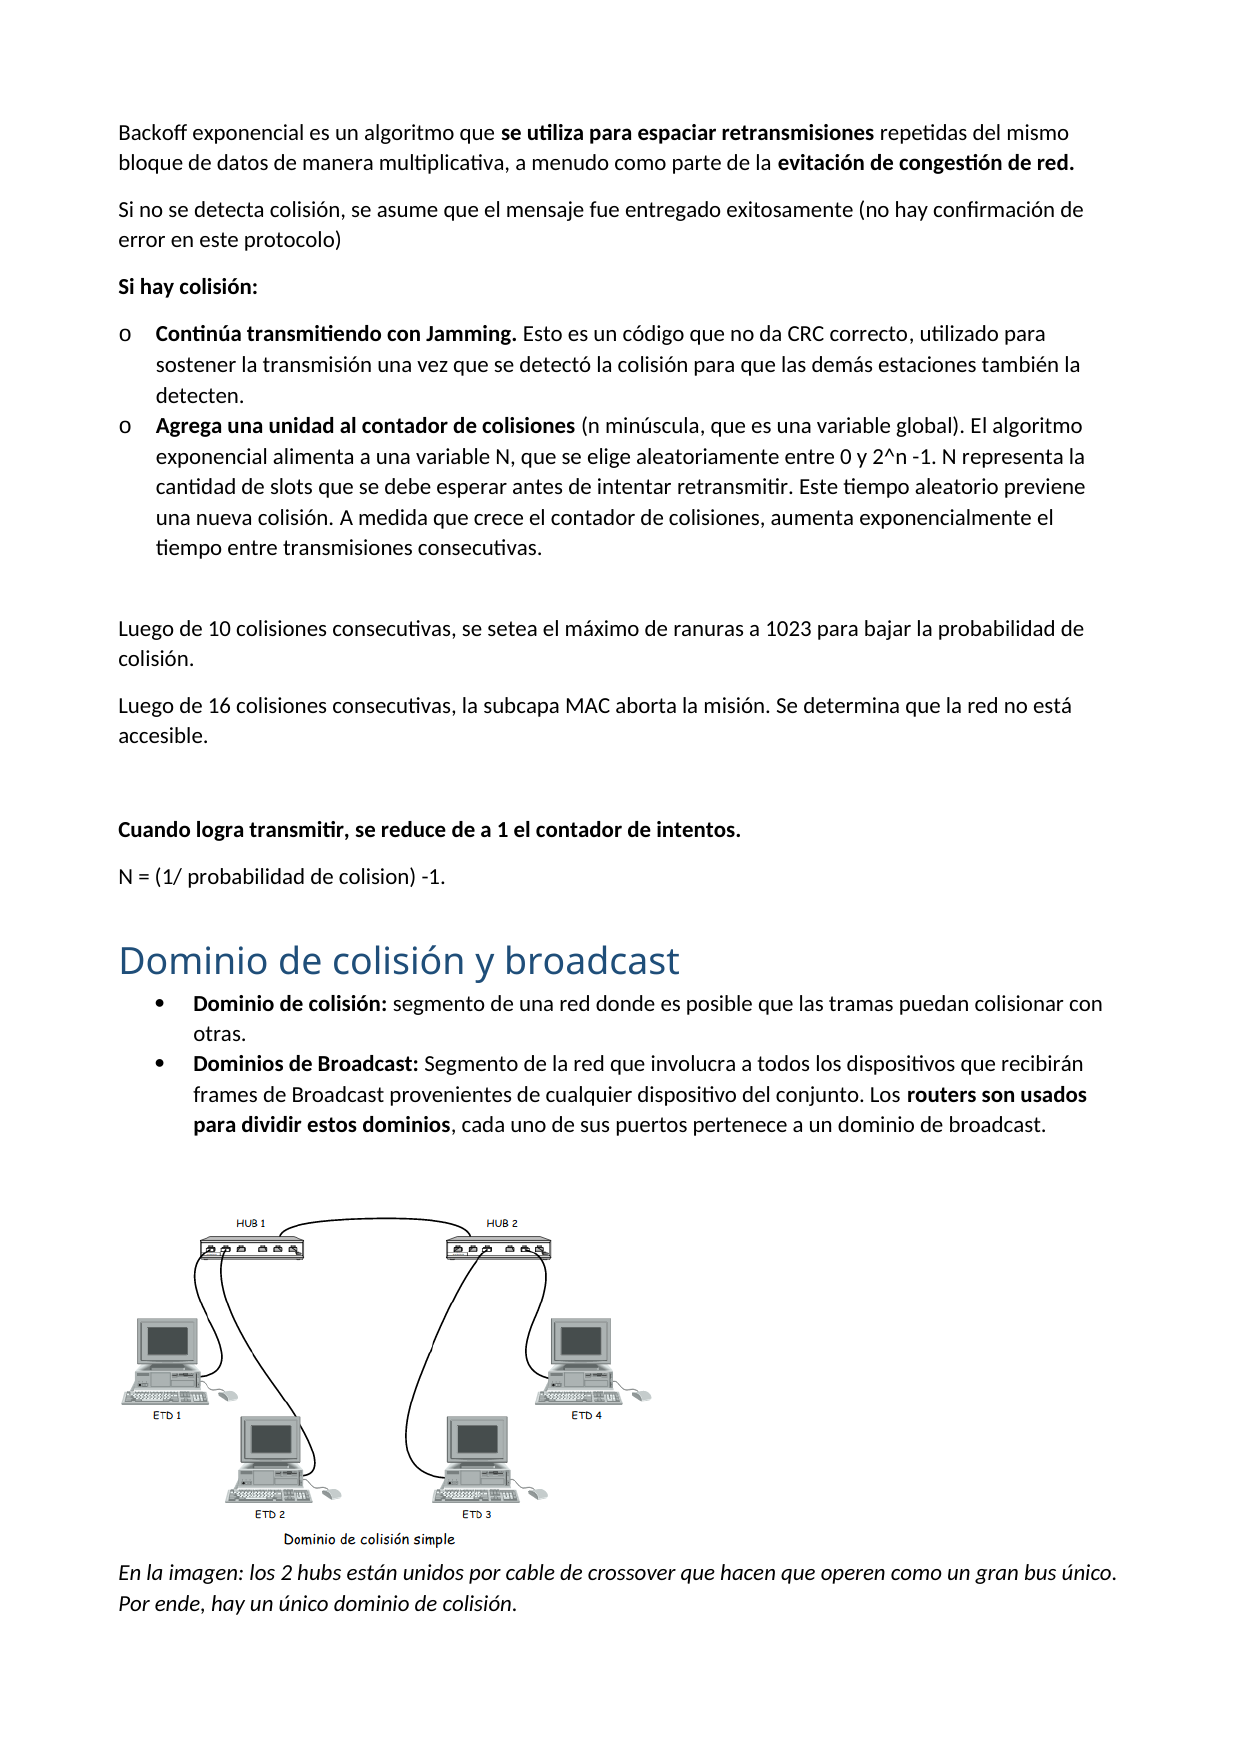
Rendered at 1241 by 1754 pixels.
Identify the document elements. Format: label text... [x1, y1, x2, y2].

picture [118, 1203, 658, 1551]
text Si hay colisión: [118, 272, 1122, 300]
text Cuando logra transmitir, se reduce de a 1 el contador de intentos. [118, 815, 1122, 843]
list Dominios de Broadcast: Segmento de la red que involucra a todos los dispositivos que recibirán frames de Broadcast provenientes de cualquier dispositivo del conjunto. Los routers son usados para dividir estos dominios, cada uno de sus puertos pertenece a un dominio de broadcast. [156, 1049, 1122, 1138]
text N = (1/ probabilidad de colision) -1. [118, 862, 1122, 890]
text Luego de 16 colisiones consecutivas, la subcapa MAC aborta la misión. Se determina que la red no está accesible. [118, 691, 1122, 749]
list Agrega una unidad al contador de colisiones (n minúscula, que es una variable global). El algoritmo exponencial alimenta a una variable N, que se elige aleatoriamente entre 0 y 2^n -1. N representa la cantidad de slots que se debe esperar antes de intentar retransmitir. Este tiempo aleatorio previene una nueva colisión. A medida que crece el contador de colisiones, aumenta exponencialmente el tiempo entre transmisiones consecutivas. [118, 411, 1122, 561]
list Dominio de colisión: segmento de una red donde es posible que las tramas puedan colisionar con otras. [156, 989, 1122, 1047]
subtitle Dominio de colisión y broadcast [118, 934, 1122, 985]
text Luego de 10 colisiones consecutivas, se setea el máximo de ranuras a 1023 para bajar la probabilidad de colisión. [118, 614, 1122, 672]
list Continúa transmitiendo con Jamming. Esto es un código que no da CRC correcto, utilizado para sostener la transmisión una vez que se detectó la colisión para que las demás estaciones también la detecten. [118, 319, 1122, 409]
text Backoff exponencial es un algoritmo que se utiliza para espaciar retransmisiones repetidas del mismo bloque de datos de manera multiplicativa, a menudo como parte de la evitación de congestión de red. [118, 118, 1122, 176]
text En la imagen: los 2 hubs están unidos por cable de crossover que hacen que operen como un gran bus único. Por ende, hay un único dominio de colisión. [118, 1558, 1122, 1617]
text Si no se detecta colisión, se asume que el mensaje fue entregado exitosamente (no hay confirmación de error en este protocolo) [118, 195, 1122, 253]
